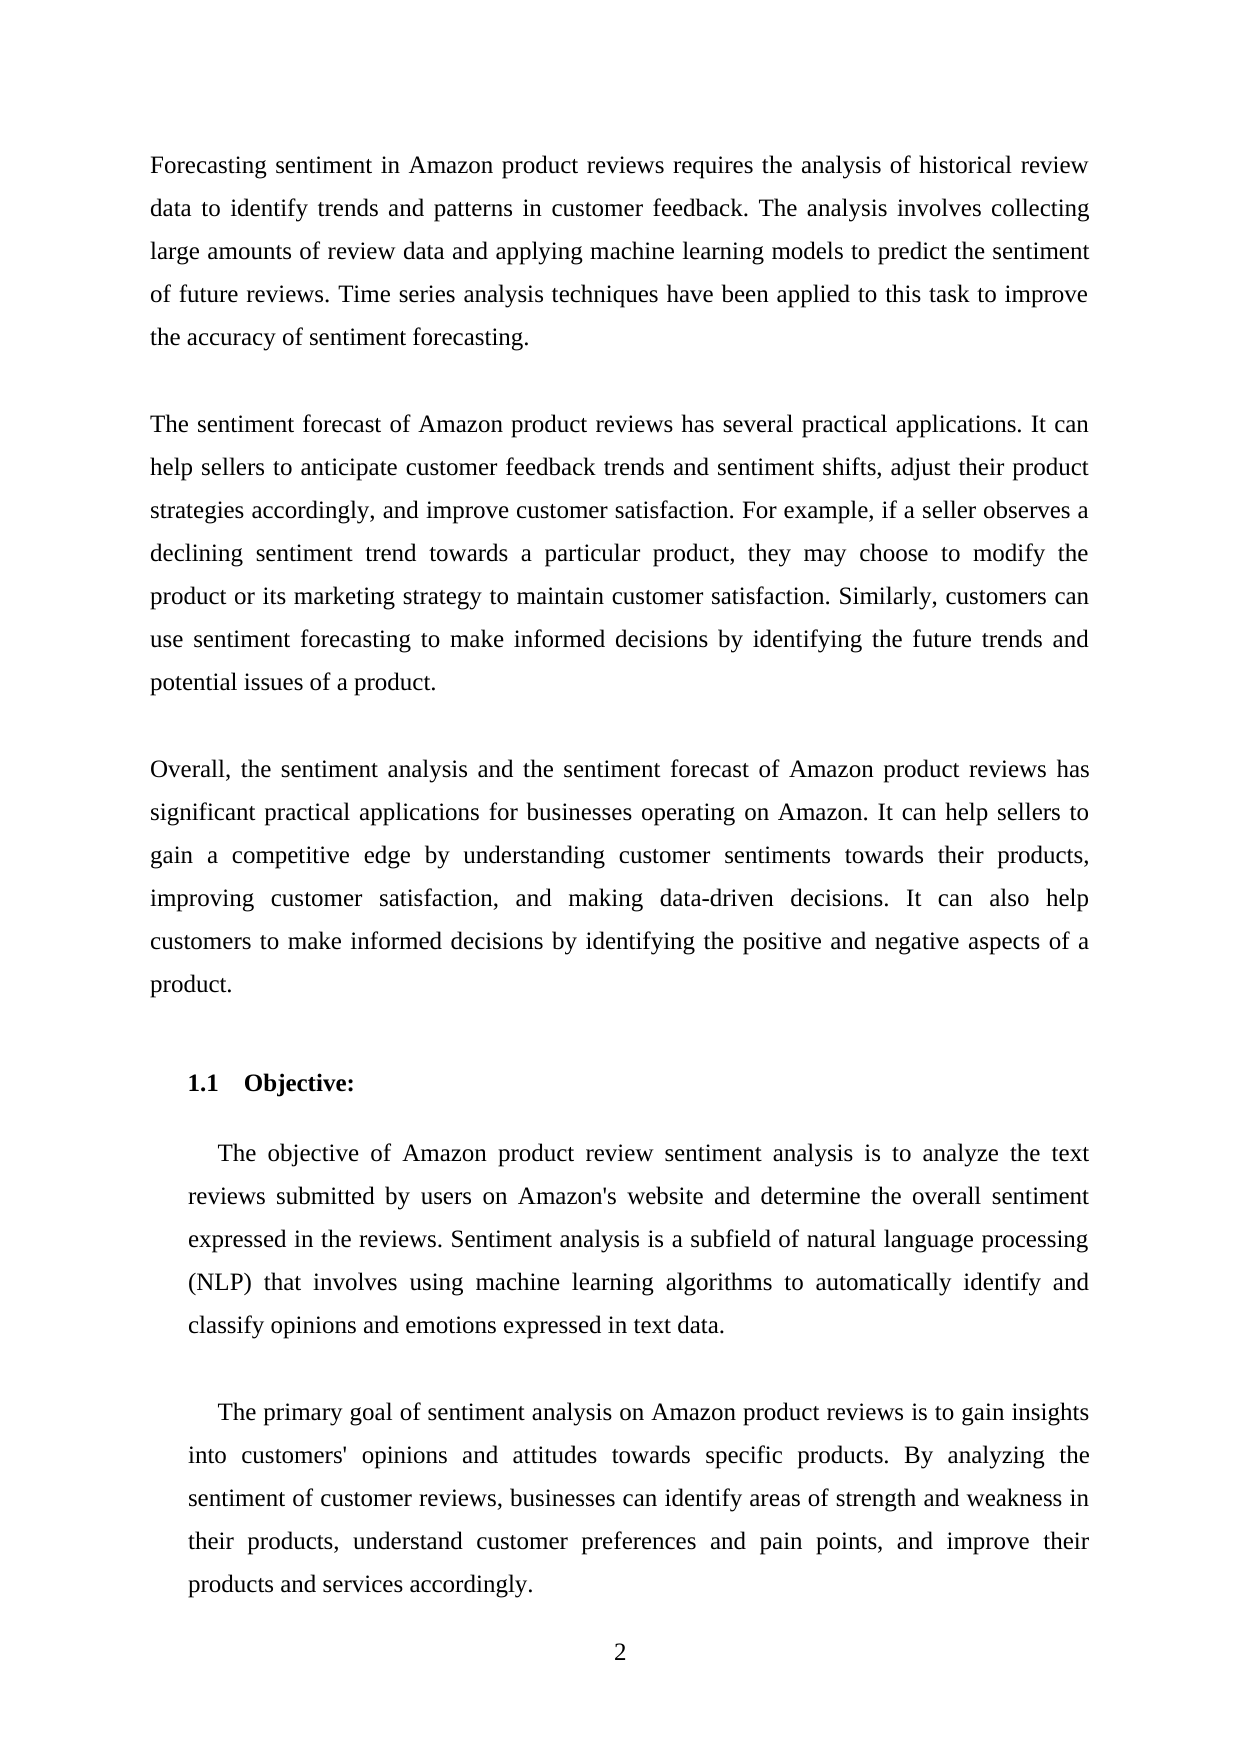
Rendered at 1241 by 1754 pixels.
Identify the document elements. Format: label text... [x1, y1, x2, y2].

text The primary goal of sentiment analysis on Amazon product reviews is to gain insights into customers' opinions and attitudes towards specific products. By analyzing the sentiment of customer reviews, businesses can identify areas of strength and weakness in their products, understand customer preferences and pain points, and improve their products and services accordingly. [188, 1397, 1090, 1598]
subtitle 1.1 Objective: [187, 1068, 1090, 1097]
text The sentiment forecast of Amazon product reviews has several practical applications. It can help sellers to anticipate customer feedback trends and sentiment shifts, adjust their product strategies accordingly, and improve customer satisfaction. For example, if a seller observes a declining sentiment trend towards a particular product, they may choose to modify the product or its marketing strategy to maintain customer satisfaction. Similarly, customers can use sentiment forecasting to make informed decisions by identifying the future trends and potential issues of a product. [150, 409, 1090, 696]
text Overall, the sentiment analysis and the sentiment forecast of Amazon product reviews has significant practical applications for businesses operating on Amazon. It can help sellers to gain a competitive edge by understanding customer sentiments towards their products, improving customer satisfaction, and making data-driven decisions. It can also help customers to make informed decisions by identifying the positive and negative aspects of a product. [150, 754, 1090, 998]
text The objective of Amazon product review sentiment analysis is to analyze the text reviews submitted by users on Amazon's website and determine the overall sentiment expressed in the reviews. Sentiment analysis is a subfield of natural language processing (NLP) that involves using machine learning algorithms to automatically identify and classify opinions and emotions expressed in text data. [188, 1138, 1090, 1339]
text Forecasting sentiment in Amazon product reviews requires the analysis of historical review data to identify trends and patterns in customer feedback. The analysis involves collecting large amounts of review data and applying machine learning models to predict the sentiment of future reviews. Time series analysis techniques have been applied to this task to improve the accuracy of sentiment forecasting. [150, 150, 1090, 351]
